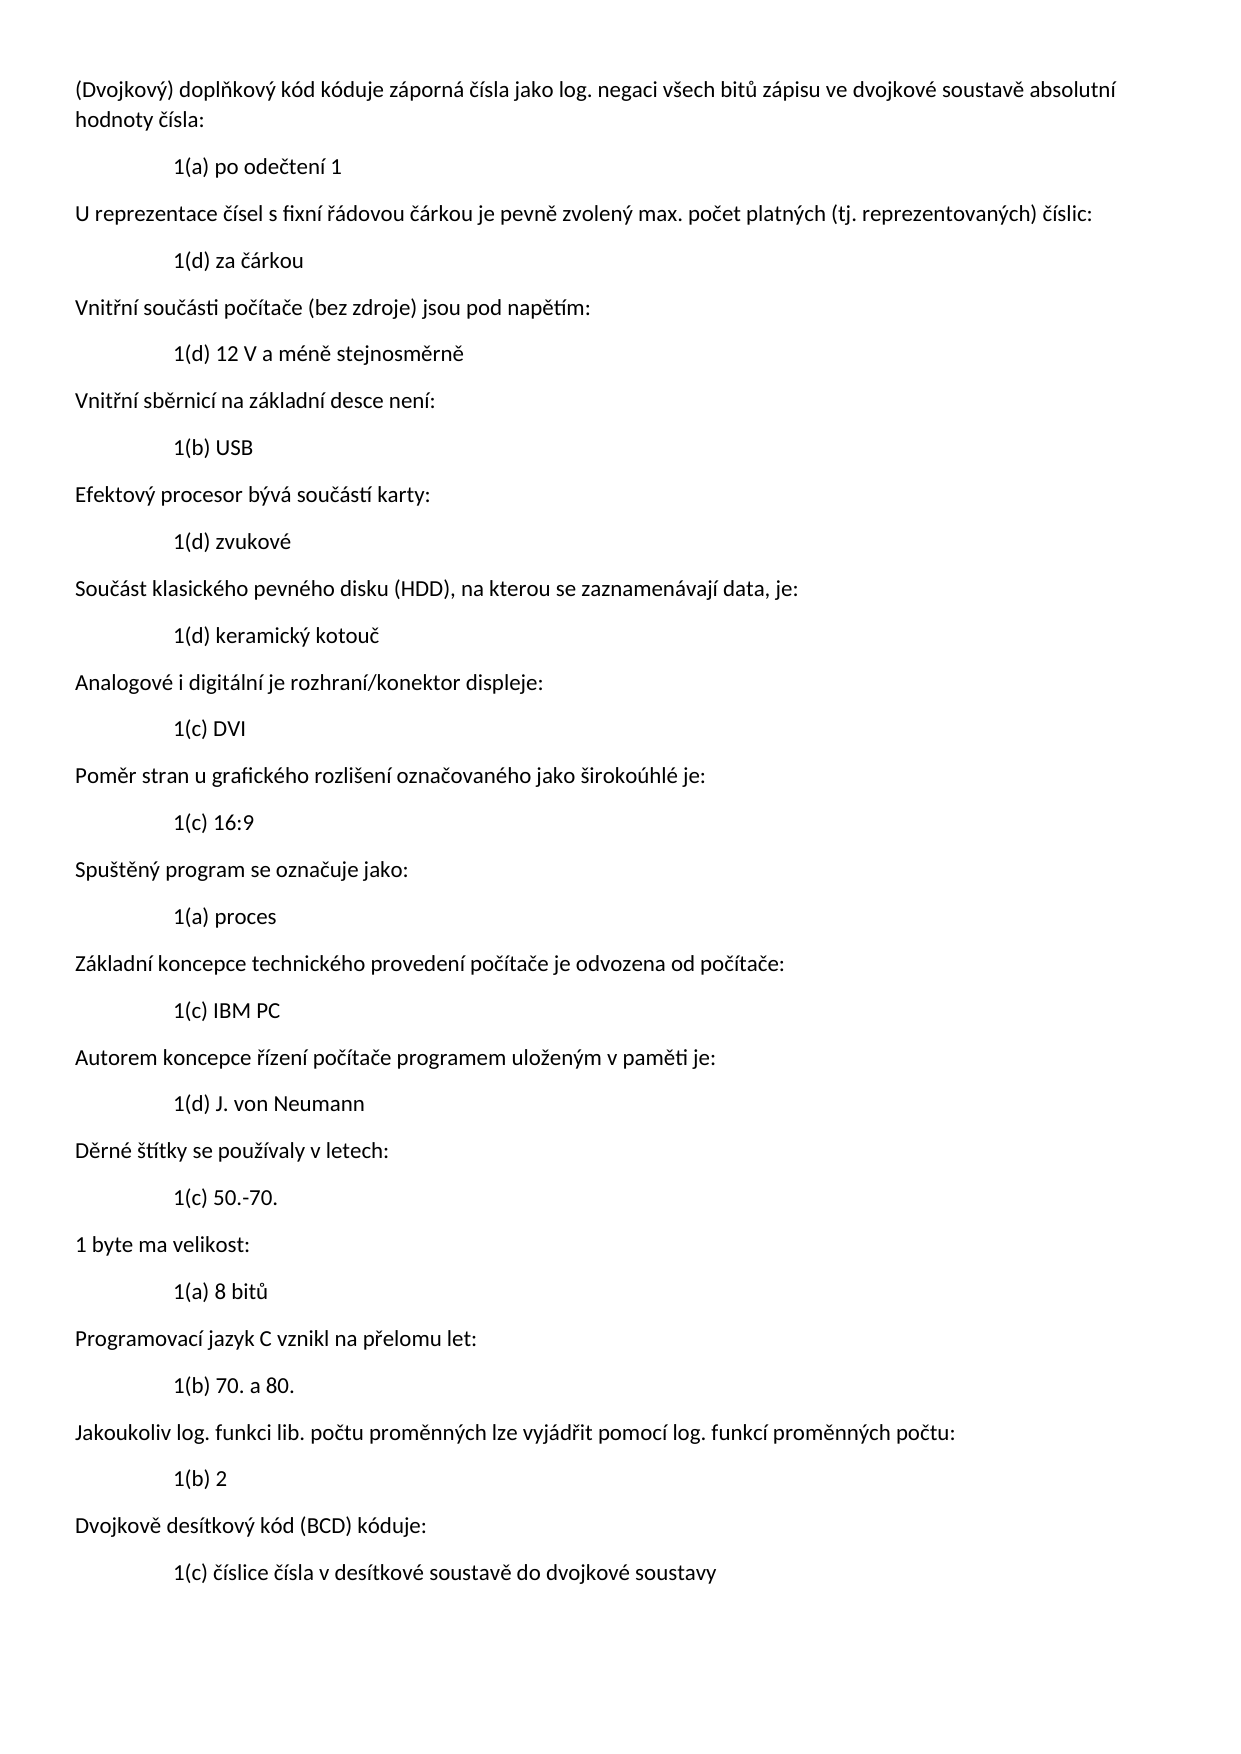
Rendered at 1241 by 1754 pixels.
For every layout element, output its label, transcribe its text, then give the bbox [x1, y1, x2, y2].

text 1 byte ma velikost: [75, 1230, 1165, 1258]
text Vnitřní sběrnicí na základní desce není: [75, 386, 1165, 414]
text Součást klasického pevného disku (HDD), na kterou se zaznamenávají data, je: [75, 574, 1165, 602]
text Vnitřní součásti počítače (bez zdroje) jsou pod napětím: [75, 293, 1165, 321]
text Programovací jazyk C vznikl na přelomu let: [75, 1324, 1165, 1352]
text 1(c) 16:9 [75, 808, 1165, 836]
text 1(c) číslice čísla v desítkové soustavě do dvojkové soustavy [75, 1558, 1165, 1586]
text (Dvojkový) doplňkový kód kóduje záporná čísla jako log. negaci všech bitů zápisu ve dvojkové soustavě absolutní hodnoty čísla: [75, 75, 1165, 133]
text 1(b) 70. a 80. [75, 1371, 1165, 1399]
text U reprezentace čísel s fixní řádovou čárkou je pevně zvolený max. počet platných (tj. reprezentovaných) číslic: [75, 199, 1165, 227]
text 1(b) USB [75, 433, 1165, 461]
text 1(d) J. von Neumann [75, 1089, 1165, 1118]
text 1(d) 12 V a méně stejnosměrně [75, 339, 1165, 368]
text Analogové i digitální je rozhraní/konektor displeje: [75, 668, 1165, 696]
text Základní koncepce technického provedení počítače je odvozena od počítače: [75, 949, 1165, 977]
text 1(c) DVI [75, 714, 1165, 743]
text 1(d) keramický kotouč [75, 621, 1165, 649]
text 1(b) 2 [75, 1464, 1165, 1493]
text Efektový procesor bývá součástí karty: [75, 480, 1165, 508]
text 1(a) 8 bitů [75, 1277, 1165, 1305]
text Spuštěný program se označuje jako: [75, 855, 1165, 883]
text 1(c) 50.-70. [75, 1183, 1165, 1211]
text Dvojkově desítkový kód (BCD) kóduje: [75, 1511, 1165, 1539]
text Poměr stran u grafického rozlišení označovaného jako širokoúhlé je: [75, 761, 1165, 789]
text Jakoukoliv log. funkci lib. počtu proměnných lze vyjádřit pomocí log. funkcí proměnných počtu: [75, 1418, 1165, 1446]
text 1(d) za čárkou [75, 246, 1165, 274]
text 1(d) zvukové [75, 527, 1165, 555]
text Autorem koncepce řízení počítače programem uloženým v paměti je: [75, 1043, 1165, 1071]
text Děrné štítky se používaly v letech: [75, 1136, 1165, 1164]
text 1(a) po odečtení 1 [75, 152, 1165, 180]
text 1(a) proces [75, 902, 1165, 930]
text 1(c) IBM PC [75, 996, 1165, 1024]
